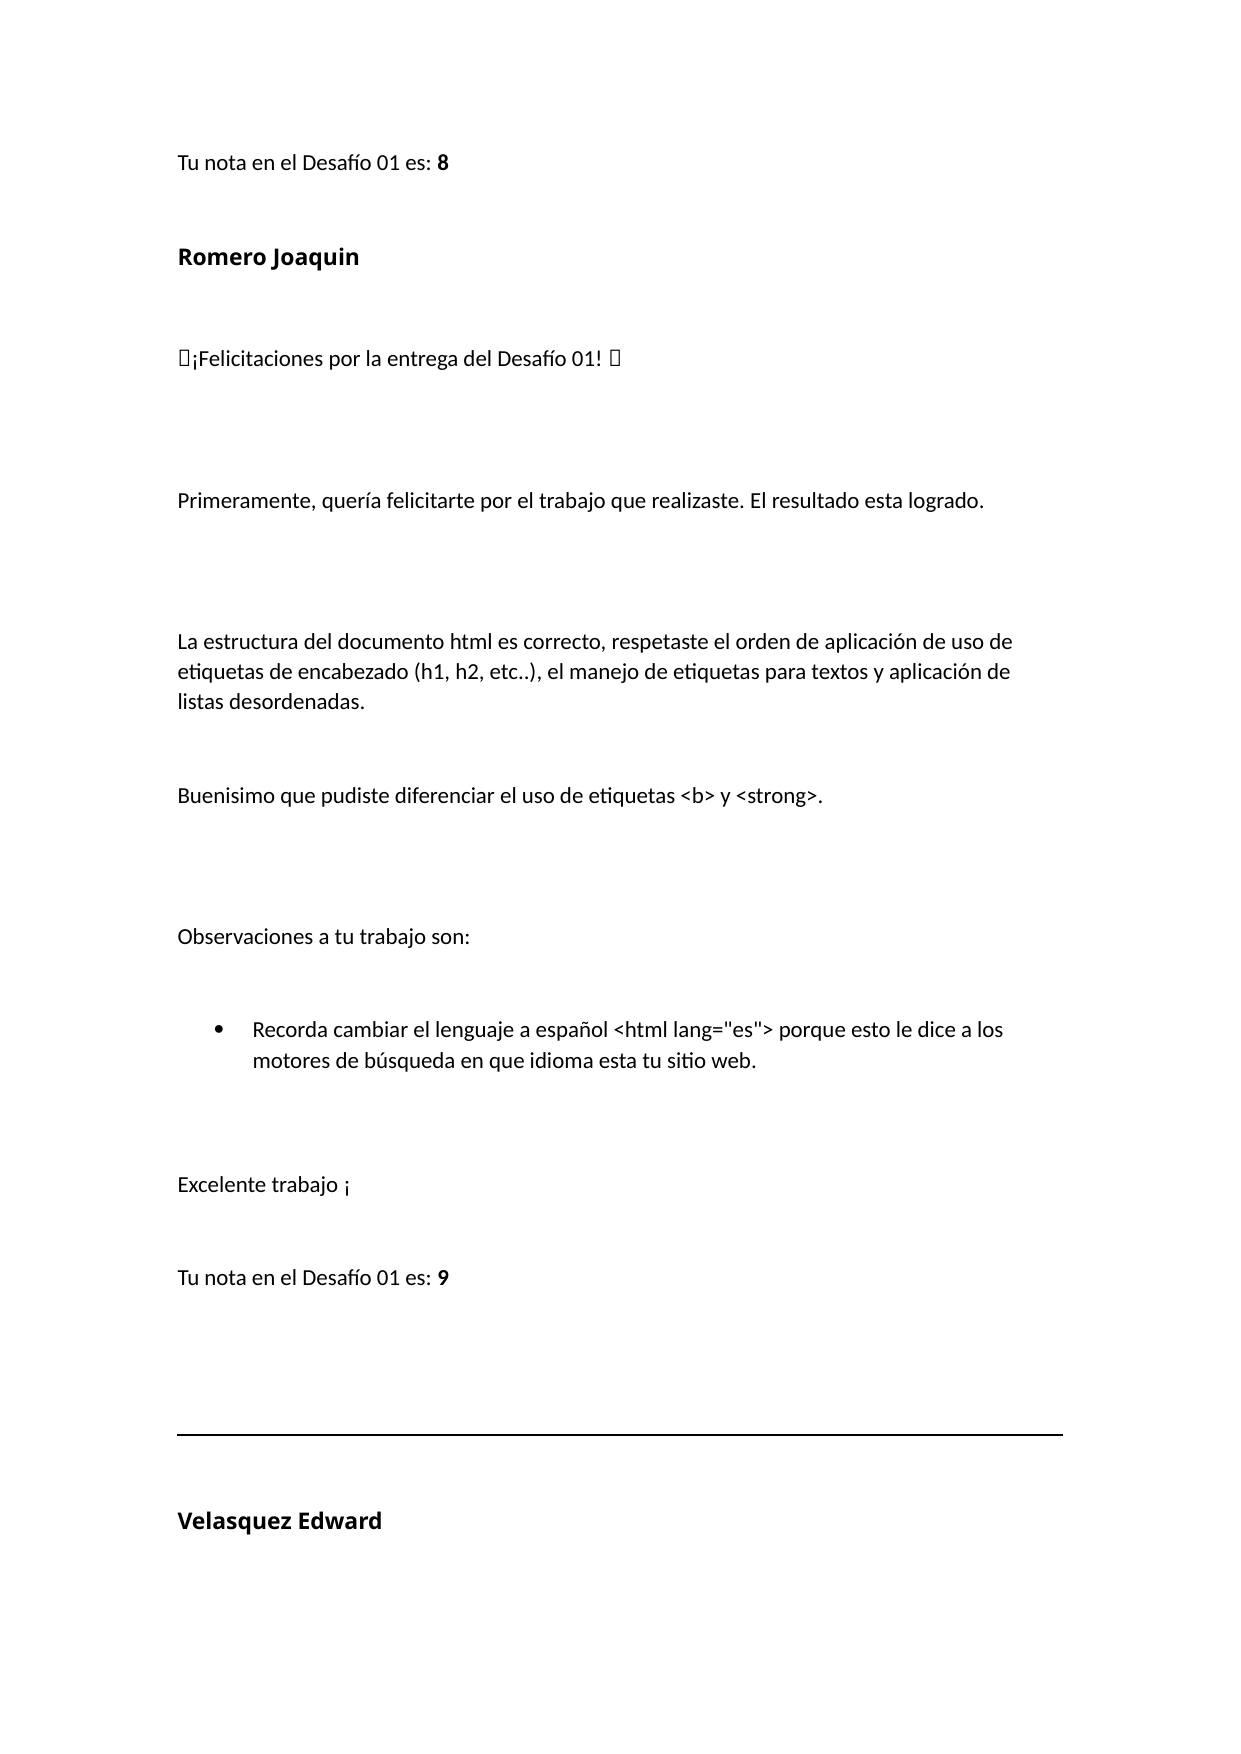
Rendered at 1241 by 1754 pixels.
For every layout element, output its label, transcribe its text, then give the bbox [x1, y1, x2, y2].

text Tu nota en el Desafío 01 es: 8 [177, 148, 1063, 176]
text Tu nota en el Desafío 01 es: 9 [177, 1263, 1063, 1291]
list Recorda cambiar el lenguaje a español <html lang="es"> porque esto le dice a los motores de búsqueda en que idioma esta tu sitio web. [215, 1016, 1063, 1074]
text Observaciones a tu trabajo son: [177, 922, 1063, 950]
text Buenisimo que pudiste diferenciar el uso de etiquetas <b> y <strong>. [177, 781, 1063, 809]
text Primeramente, quería felicitarte por el trabajo que realizaste. El resultado esta logrado. [177, 486, 1063, 514]
text 🎉¡Felicitaciones por la entrega del Desafío 01! 🎉 [177, 342, 1063, 373]
text Excelente trabajo ¡ [177, 1170, 1063, 1198]
text Velasquez Edward [177, 1505, 1063, 1536]
text La estructura del documento html es correcto, respetaste el orden de aplicación de uso de etiquetas de encabezado (h1, h2, etc..), el manejo de etiquetas para textos y aplicación de listas desordenadas. [177, 627, 1063, 715]
text Romero Joaquin [177, 241, 1063, 273]
